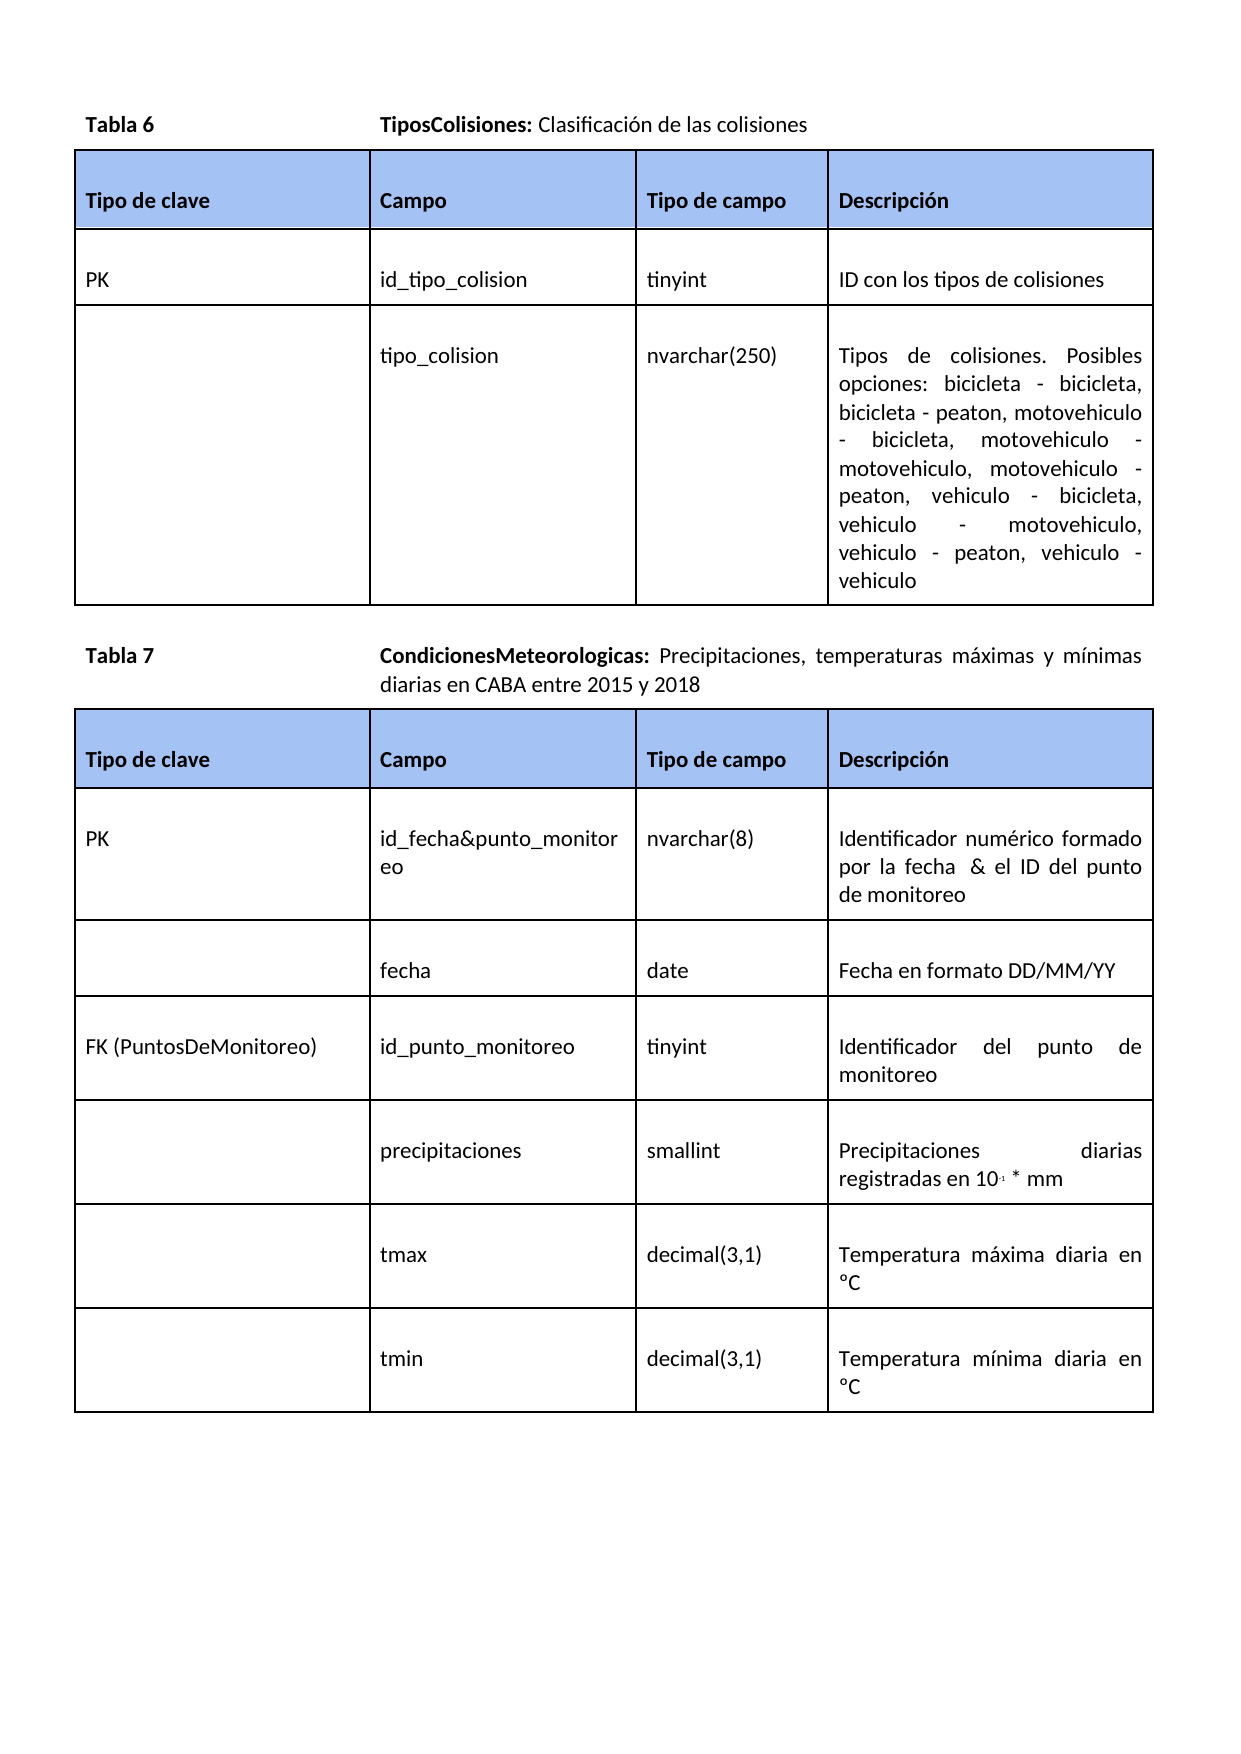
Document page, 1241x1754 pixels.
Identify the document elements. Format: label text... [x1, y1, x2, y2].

table_cell Campo [371, 151, 635, 227]
table_cell Identificador del punto de monitoreo [829, 997, 1152, 1099]
table_cell PK [76, 230, 369, 304]
table_cell id_tipo_colision [371, 230, 635, 304]
table_cell [76, 1205, 369, 1307]
table_cell Descripción [829, 710, 1152, 787]
table_cell nvarchar(250) [637, 306, 827, 604]
table_cell Tipos de colisiones. Posibles opciones: bicicleta - bicicleta, bicicleta - peaton, motovehiculo - bicicleta, motovehiculo - motovehiculo, motovehiculo - peaton, vehiculo - bicicleta, vehiculo - motovehiculo, vehiculo - peaton, vehiculo - vehiculo [829, 306, 1152, 604]
table_cell Fecha en formato DD/MM/YY [829, 921, 1152, 995]
table_header Tabla 6 [75, 75, 369, 149]
table_cell Temperatura máxima diaria en ºC [829, 1205, 1152, 1307]
table_cell FK (PuntosDeMonitoreo) [76, 997, 369, 1099]
table_cell decimal(3,1) [637, 1309, 827, 1411]
table_cell fecha [371, 921, 635, 995]
table_cell Temperatura mínima diaria en ºC [829, 1309, 1152, 1411]
table_cell [76, 1309, 369, 1411]
table_cell Precipitaciones diarias registradas en 10-1 * mm [829, 1101, 1152, 1203]
table_cell tmin [371, 1309, 635, 1411]
table_cell tinyint [637, 997, 827, 1099]
table_cell nvarchar(8) [637, 789, 827, 919]
table_cell Campo [371, 710, 635, 787]
table_cell Tipo de clave [76, 710, 369, 787]
table_cell ID con los tipos de colisiones [829, 230, 1152, 304]
table_cell tipo_colision [371, 306, 635, 604]
table_cell precipitaciones [371, 1101, 635, 1203]
table_cell CondicionesMeteorologicas: Precipitaciones, temperaturas máximas y mínimas diarias en CABA entre 2015 y 2018 [370, 606, 1153, 708]
table_cell Tabla 7 [75, 606, 369, 708]
table_cell Tipo de clave [76, 151, 369, 227]
table_cell PK [76, 789, 369, 919]
table_cell Tipo de campo [637, 151, 827, 227]
table_cell Tipo de campo [637, 710, 827, 787]
table_cell [76, 1101, 369, 1203]
table_cell [76, 921, 369, 995]
table_cell id_punto_monitoreo [371, 997, 635, 1099]
table_cell id_fecha&punto_monitoreo [371, 789, 635, 919]
table_cell tmax [371, 1205, 635, 1307]
table_cell Descripción [829, 151, 1152, 227]
table_cell smallint [637, 1101, 827, 1203]
table_cell [76, 306, 369, 604]
table_cell date [637, 921, 827, 995]
table_cell tinyint [637, 230, 827, 304]
table_header TiposColisiones: Clasificación de las colisiones [370, 75, 1153, 149]
table_cell decimal(3,1) [637, 1205, 827, 1307]
table_cell Identificador numérico formado por la fecha & el ID del punto de monitoreo [829, 789, 1152, 919]
